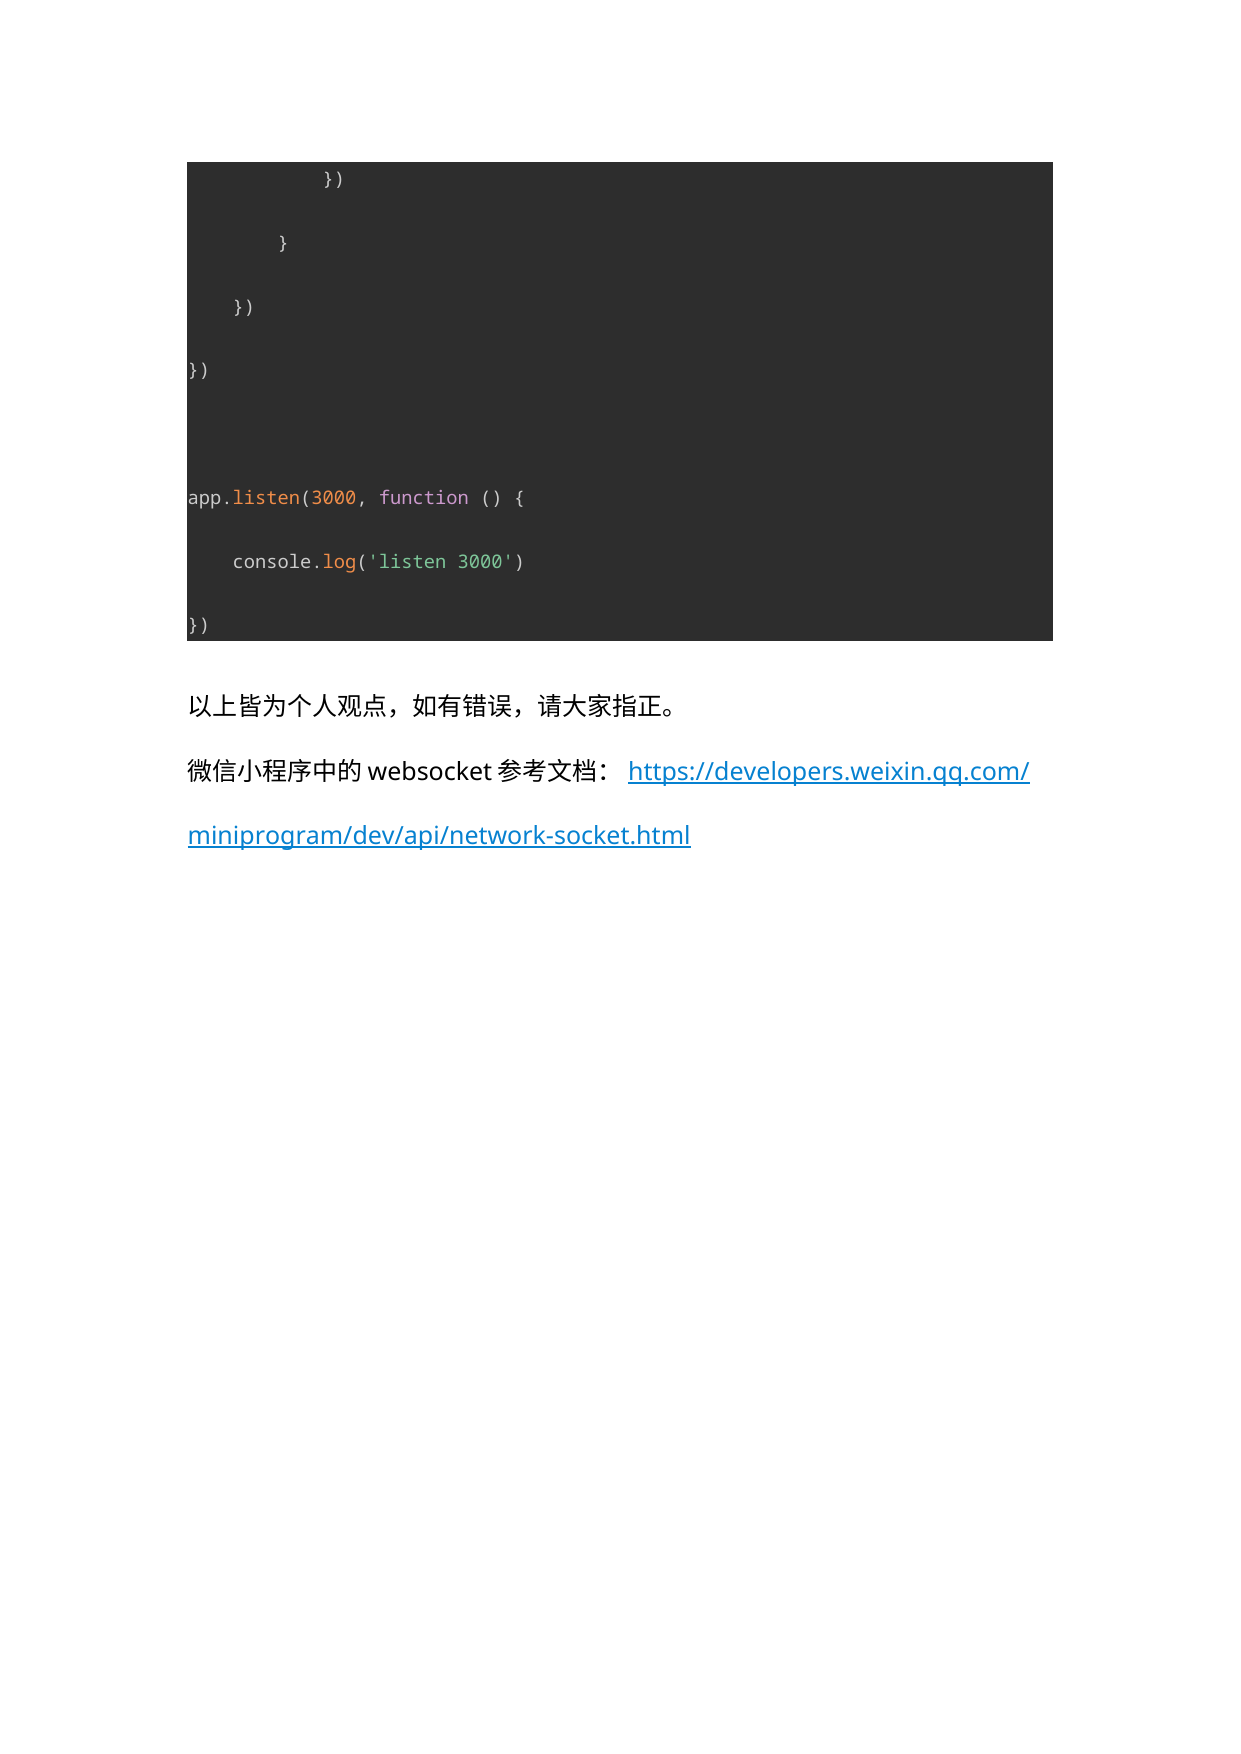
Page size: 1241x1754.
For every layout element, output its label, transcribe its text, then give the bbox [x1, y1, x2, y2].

text console.log('listen 3000') [187, 544, 1053, 577]
text }) [187, 353, 1053, 386]
text }) [187, 162, 1053, 194]
text }) [187, 608, 1053, 641]
text }) [187, 289, 1053, 322]
text 以上皆为个人观点，如有错误，请大家指正。 微信小程序中的websocket参考文档： https://developers.weixin.qq.com/miniprogram/dev/api/network-socket.html [187, 672, 1053, 867]
text } [187, 226, 1053, 258]
text app.listen(3000, function () { [187, 481, 1053, 513]
